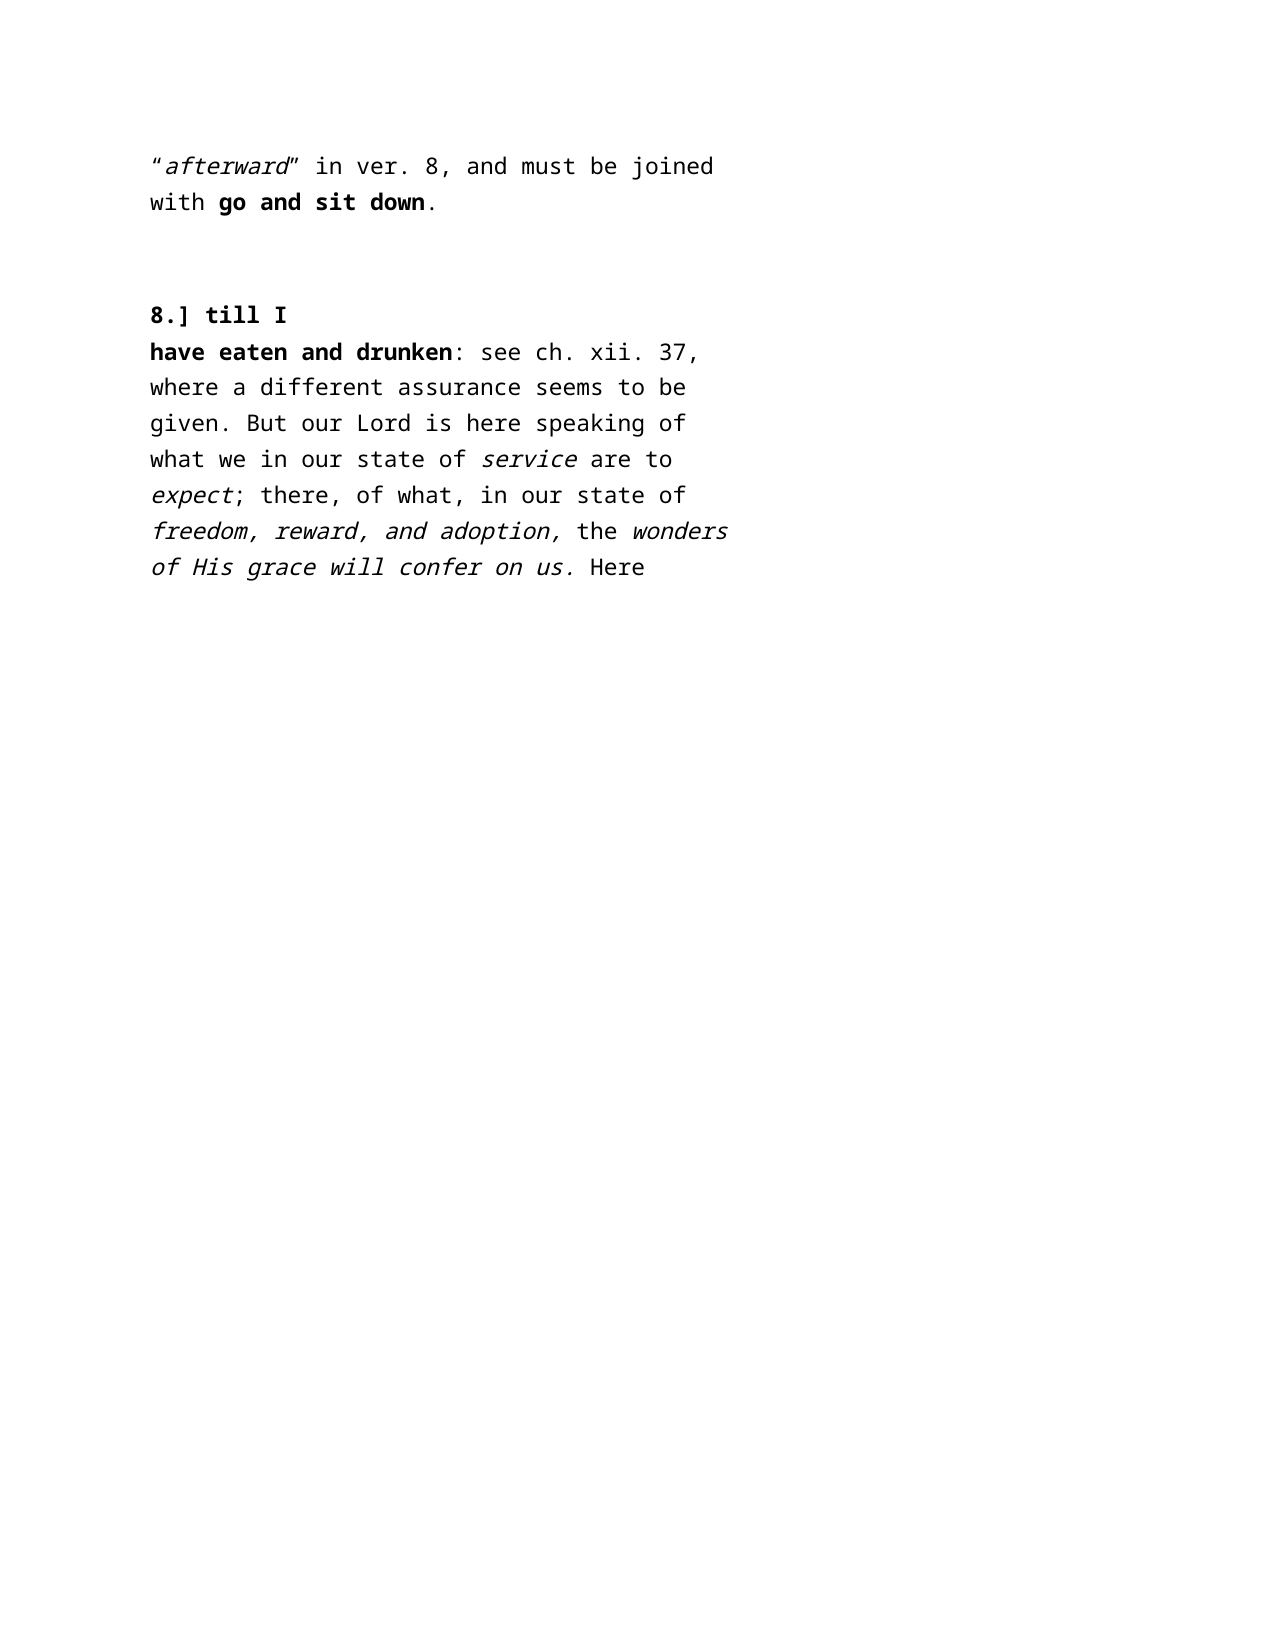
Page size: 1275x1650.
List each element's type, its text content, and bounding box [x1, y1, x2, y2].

text 8.] till I have eaten and drunken: see ch. xii. 37, where a different assurance seems to be given. But our Lord is here speaking of what we in our state of service are to expect; there, of what, in our state of freedom, reward, and adoption, the wonders of His grace will confer on us. Here [150, 299, 1125, 582]
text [150, 150, 1125, 217]
